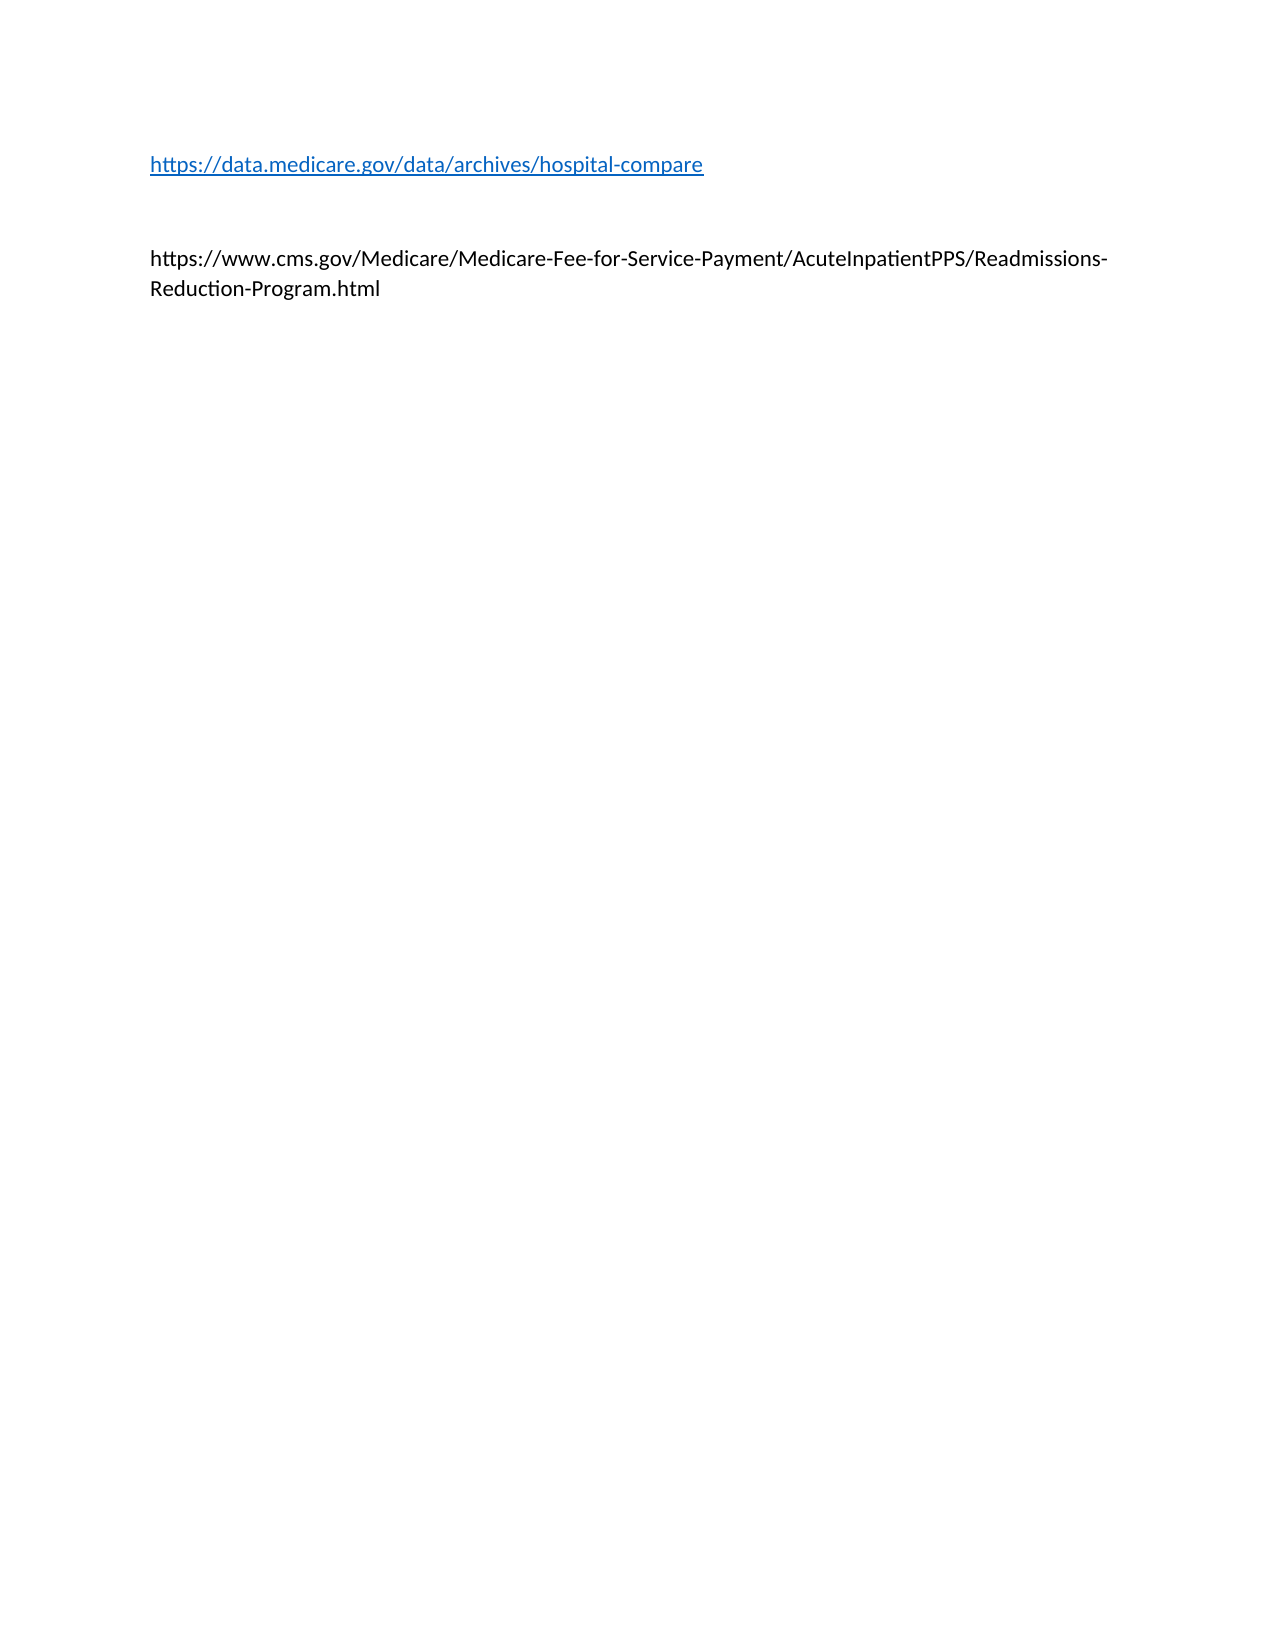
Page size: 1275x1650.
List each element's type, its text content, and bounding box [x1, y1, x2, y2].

text https://www.cms.gov/Medicare/Medicare-Fee-for-Service-Payment/AcuteInpatientPPS/Readmissions-Reduction-Program.html [150, 244, 1125, 302]
text https://data.medicare.gov/data/archives/hospital-compare [150, 150, 1125, 178]
